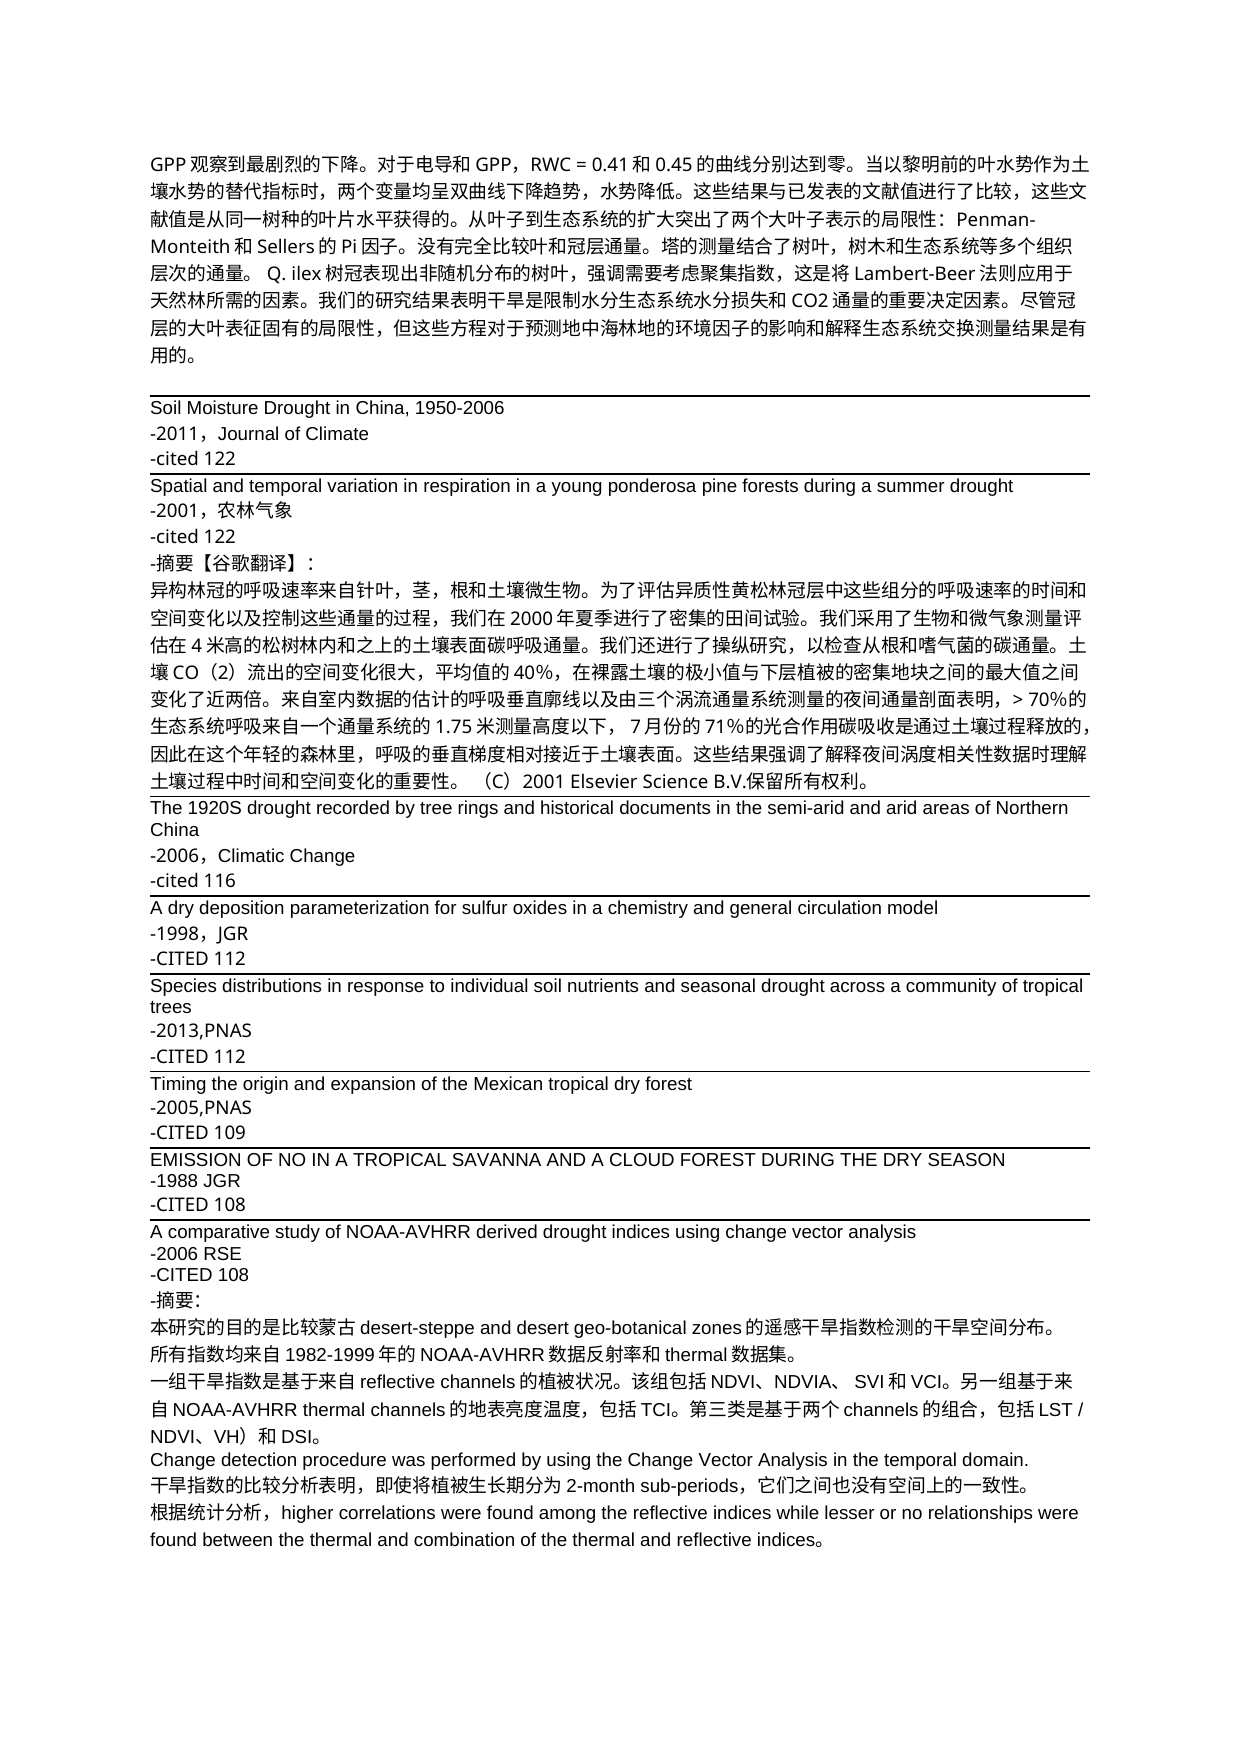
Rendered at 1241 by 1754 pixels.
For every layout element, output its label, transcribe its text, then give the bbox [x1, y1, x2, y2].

text 所有指数均来自1982-1999年的NOAA-AVHRR数据反射率和thermal数据集。 [150, 1340, 1090, 1367]
text 本研究的目的是比较蒙古desert-steppe and desert geo-botanical zones的遥感干旱指数检测的干旱空间分布。 [150, 1313, 1090, 1340]
text -2013,PNAS [150, 1018, 1090, 1043]
text 一组干旱指数是基于来自reflective channels的植被状况。该组包括NDVI、NDVIA、 SVI和VCI。另一组基于来自NOAA-AVHRR thermal channels的地表亮度温度，包括TCI。第三类是基于两个channels的组合，包括LST / NDVI、VH）和DSI。 [150, 1367, 1090, 1449]
text -2006 RSE [150, 1242, 1090, 1264]
text Soil Moisture Drought in China, 1950-2006 [150, 397, 1090, 418]
text -CITED 112 [150, 1043, 1090, 1071]
text -CITED 109 [150, 1119, 1090, 1147]
text Species distributions in response to individual soil nutrients and seasonal drought across a community of tropical trees [150, 975, 1090, 1018]
text -CITED 108 [150, 1192, 1090, 1219]
text 异构林冠的呼吸速率来自针叶，茎，根和土壤微生物。为了评估异质性黄松林冠层中这些组分的呼吸速率的时间和空间变化以及控制这些通量的过程，我们在2000年夏季进行了密集的田间试验。我们采用了生物和微气象测量评估在4米高的松树林内和之上的土壤表面碳呼吸通量。我们还进行了操纵研究，以检查从根和嗜气菌的碳通量。土壤CO（2）流出的空间变化很大，平均值的40％，在裸露土壤的极小值与下层植被的密集地块之间的最大值之间变化了近两倍。来自室内数据的估计的呼吸垂直廓线以及由三个涡流通量系统测量的夜间通量剖面表明，> 70％的生态系统呼吸来自一个通量系统的1.75米测量高度以下， 7月份的71％的光合作用碳吸收是通过土壤过程释放的，因此在这个年轻的森林里，呼吸的垂直梯度相对接近于土壤表面。这些结果强调了解释夜间涡度相关性数据时理解土壤过程中时间和空间变化的重要性。 （C）2001 Elsevier Science B.V.保留所有权利。 [150, 576, 1090, 796]
text -2001，农林气象 [150, 496, 1090, 523]
text -2011，Journal of Climate [150, 418, 1090, 445]
text -CITED 112 [150, 945, 1090, 973]
text A dry deposition parameterization for sulfur oxides in a chemistry and general circulation model [150, 897, 1090, 918]
text Change detection procedure was performed by using the Change Vector Analysis in the temporal domain. [150, 1449, 1090, 1470]
text -cited 122 [150, 523, 1090, 549]
text The 1920S drought recorded by tree rings and historical documents in the semi-arid and arid areas of Northern China [150, 797, 1090, 840]
text -1988 JGR [150, 1170, 1090, 1192]
text EMISSION OF NO IN A TROPICAL SAVANNA AND A CLOUD FOREST DURING THE DRY SEASON [150, 1149, 1090, 1170]
text -摘要： [150, 1286, 1090, 1313]
text -cited 122 [150, 445, 1090, 473]
text -CITED 108 [150, 1264, 1090, 1286]
text -1998，JGR [150, 918, 1090, 945]
text -cited 116 [150, 867, 1090, 895]
text -2006，Climatic Change [150, 840, 1090, 867]
text Timing the origin and expansion of the Mexican tropical dry forest [150, 1072, 1090, 1094]
text 根据统计分析，higher correlations were found among the reflective indices while lesser or no relationships were found between the thermal and combination of the thermal and reflective indices。 [150, 1497, 1090, 1552]
text 干旱指数的比较分析表明，即使将植被生长期分为2-month sub-periods，它们之间也没有空间上的一致性。 [150, 1470, 1090, 1497]
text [150, 150, 1090, 367]
text Spatial and temporal variation in respiration in a young ponderosa pine forests during a summer drought [150, 475, 1090, 496]
text -2005,PNAS [150, 1094, 1090, 1119]
text A comparative study of NOAA-AVHRR derived drought indices using change vector analysis [150, 1221, 1090, 1242]
text -摘要【谷歌翻译】： [150, 549, 1090, 576]
